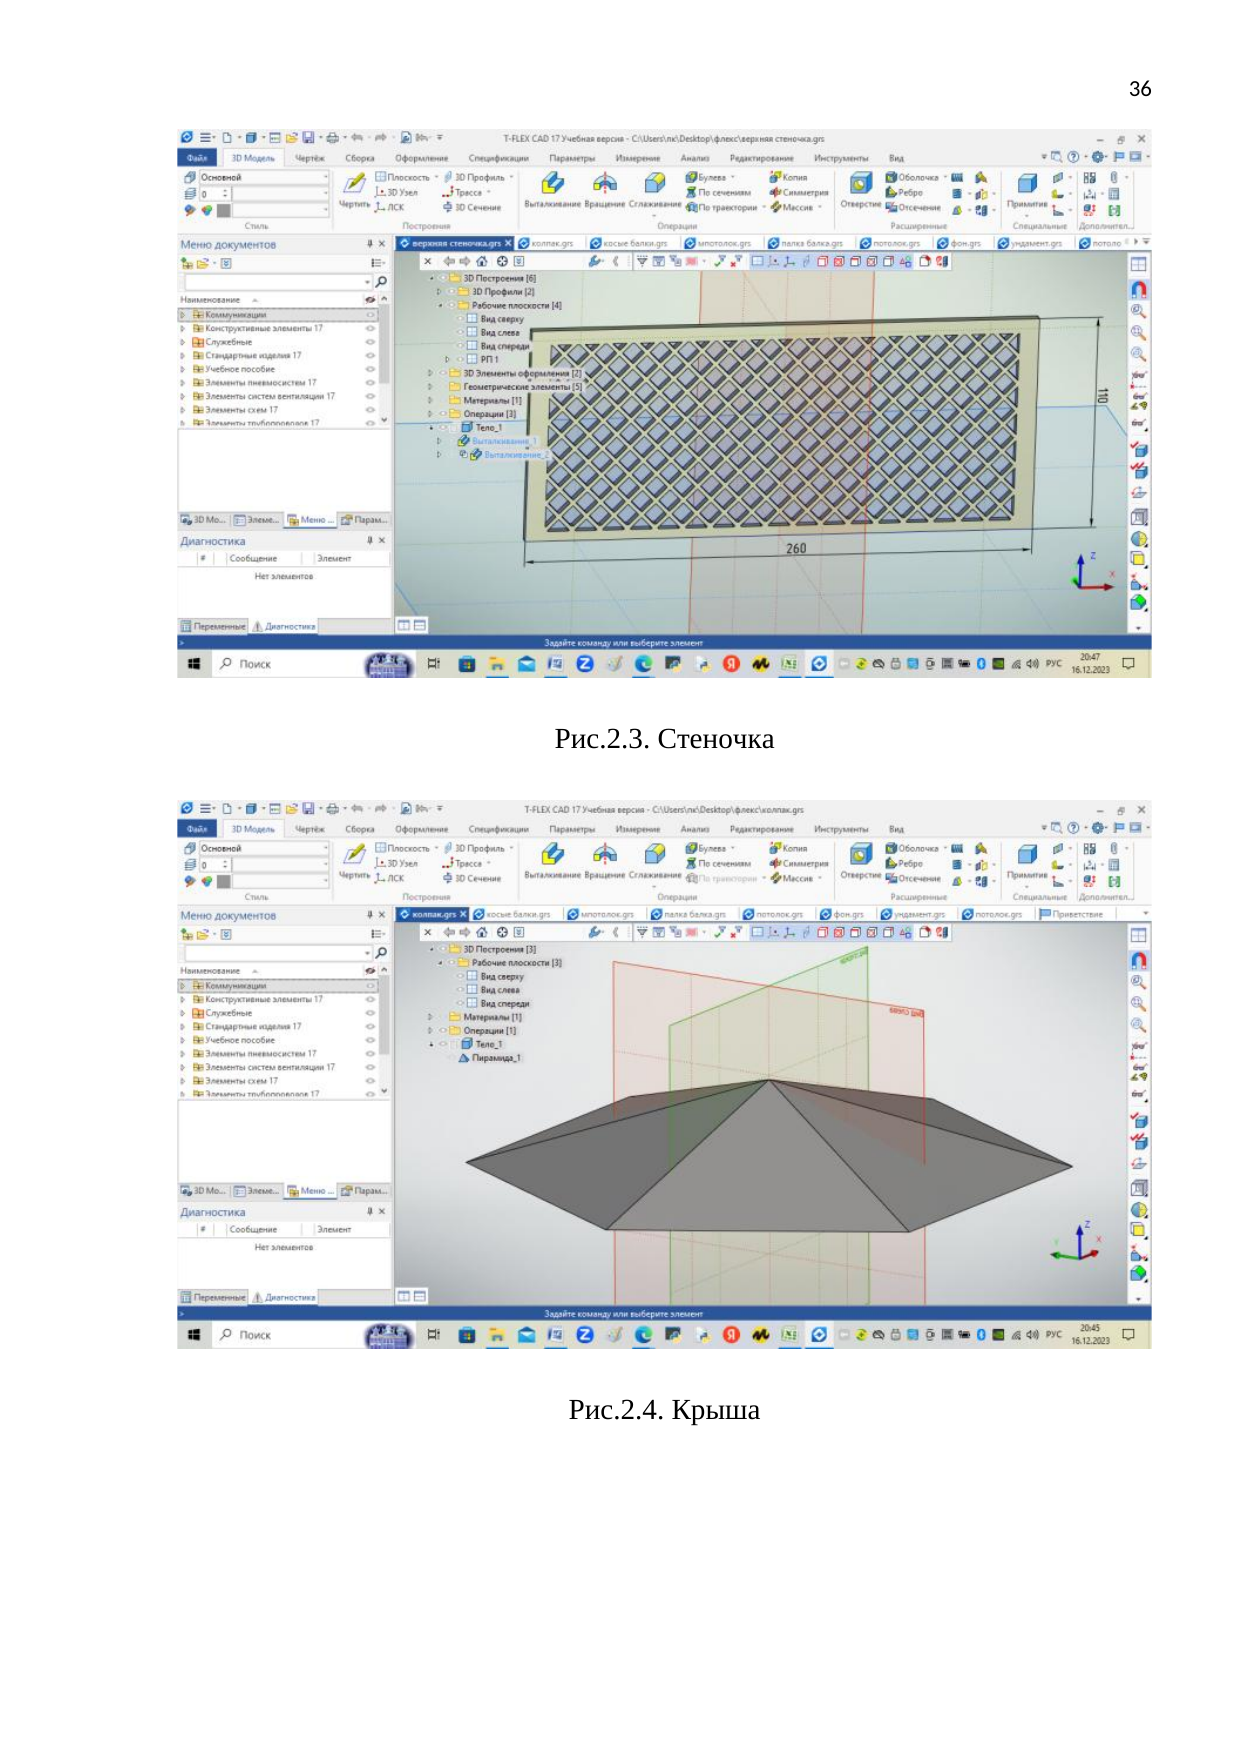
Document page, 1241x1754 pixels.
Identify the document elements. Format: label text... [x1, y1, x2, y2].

picture [177, 129, 1152, 678]
picture [177, 800, 1152, 1349]
text Рис.2.3. Стеночка [177, 721, 1152, 755]
text Рис.2.4. Крыша [177, 1392, 1152, 1426]
